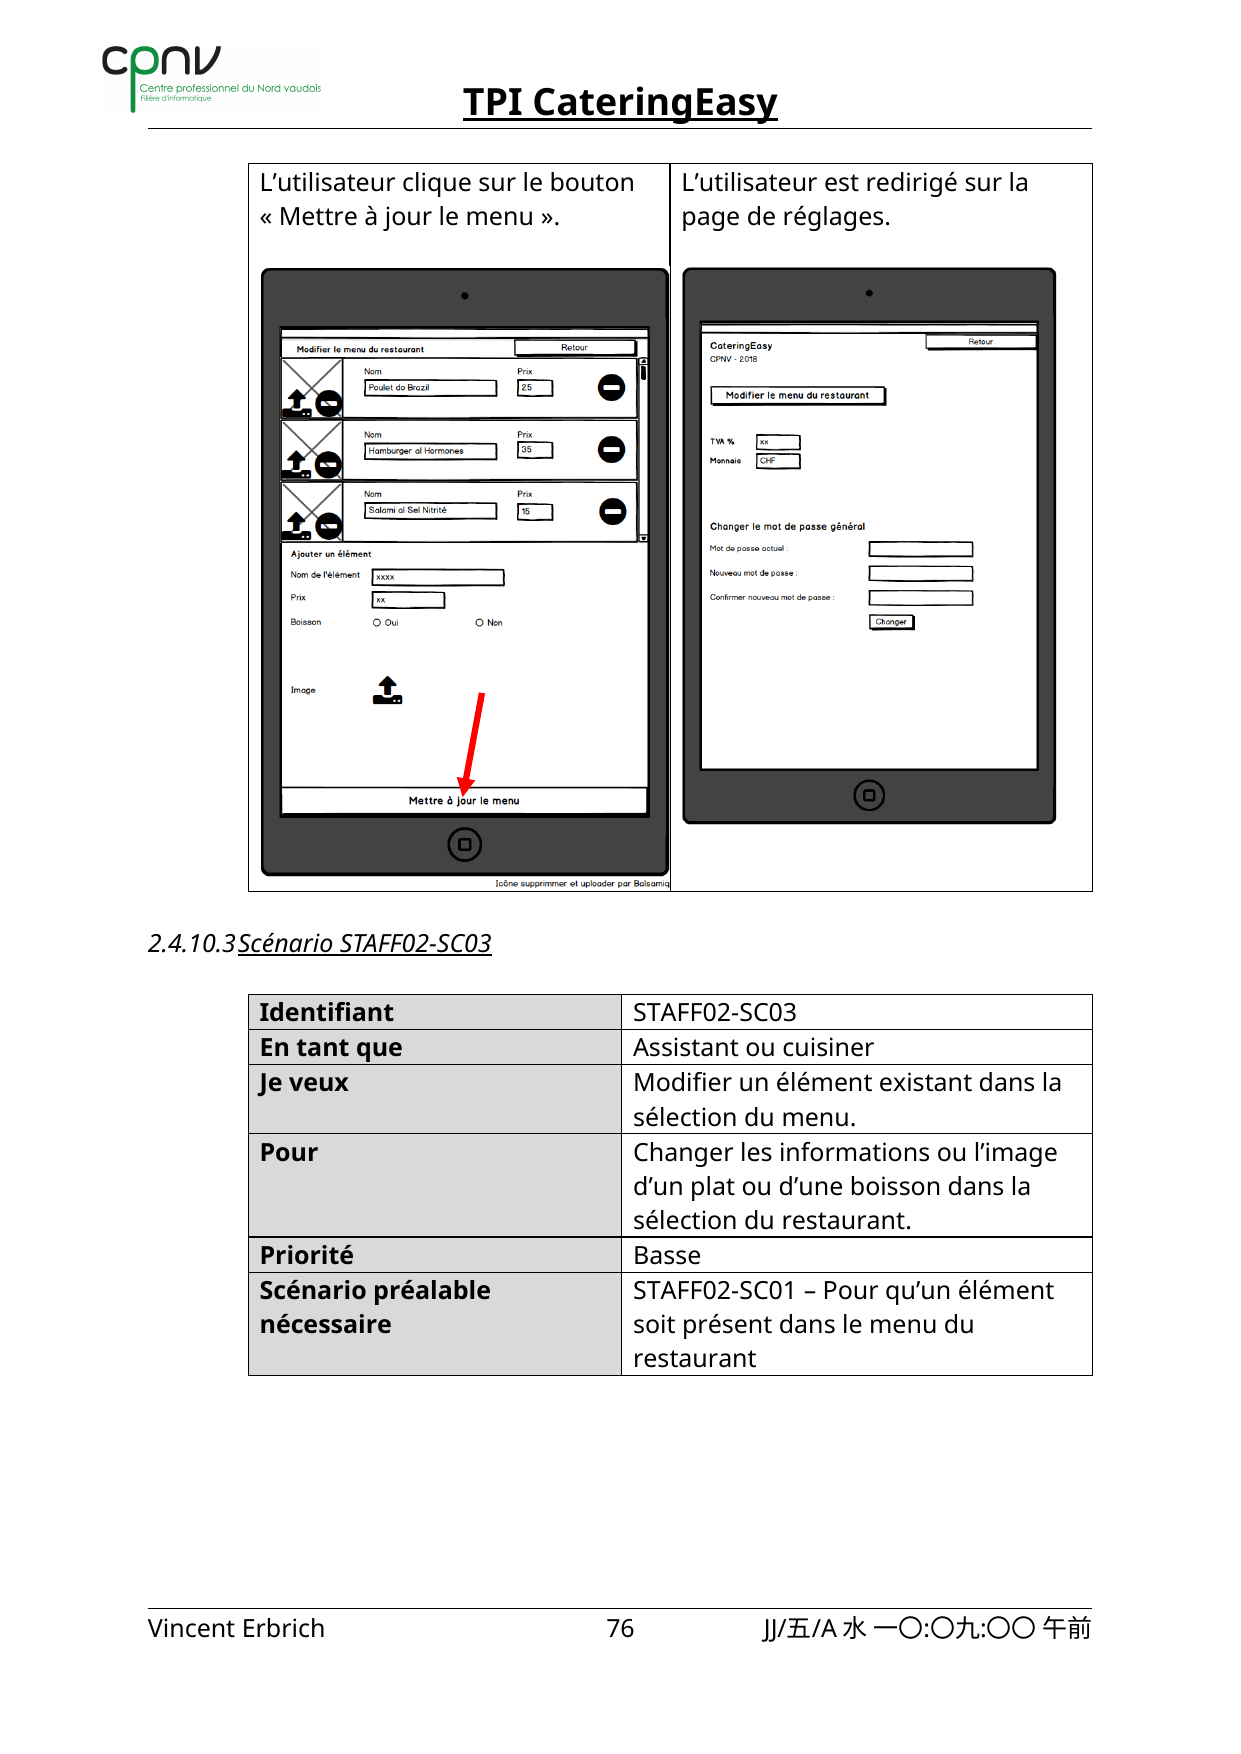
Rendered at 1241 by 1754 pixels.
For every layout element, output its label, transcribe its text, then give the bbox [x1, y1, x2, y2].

picture [102, 46, 321, 113]
subtitle Scénario STAFF02-SC03 [148, 926, 1092, 960]
table_cell Pour [249, 1134, 621, 1236]
table_cell En tant que [249, 1030, 621, 1064]
table_cell Basse [622, 1238, 1092, 1272]
table_header STAFF02-SC03 [622, 995, 1092, 1029]
table_cell Scénario préalable nécessaire [249, 1273, 621, 1375]
table_cell L’utilisateur clique sur le bouton « Mettre à jour le menu ». [249, 164, 669, 891]
table_header Identifiant [249, 995, 621, 1029]
table_cell L’utilisateur est redirigé sur la page de réglages. [671, 164, 1092, 891]
picture [681, 266, 1057, 825]
table_cell Assistant ou cuisiner [622, 1030, 1092, 1064]
table_cell Modifier un élément existant dans la sélection du menu. [622, 1065, 1092, 1133]
table_cell STAFF02-SC01 – Pour qu’un élément soit présent dans le menu du restaurant [622, 1273, 1092, 1375]
table_cell Changer les informations ou l’image d’un plat ou d’une boisson dans la sélection du restaurant. [622, 1134, 1092, 1236]
table_cell Je veux [249, 1065, 621, 1133]
table_cell Priorité [249, 1238, 621, 1272]
picture [259, 266, 670, 891]
